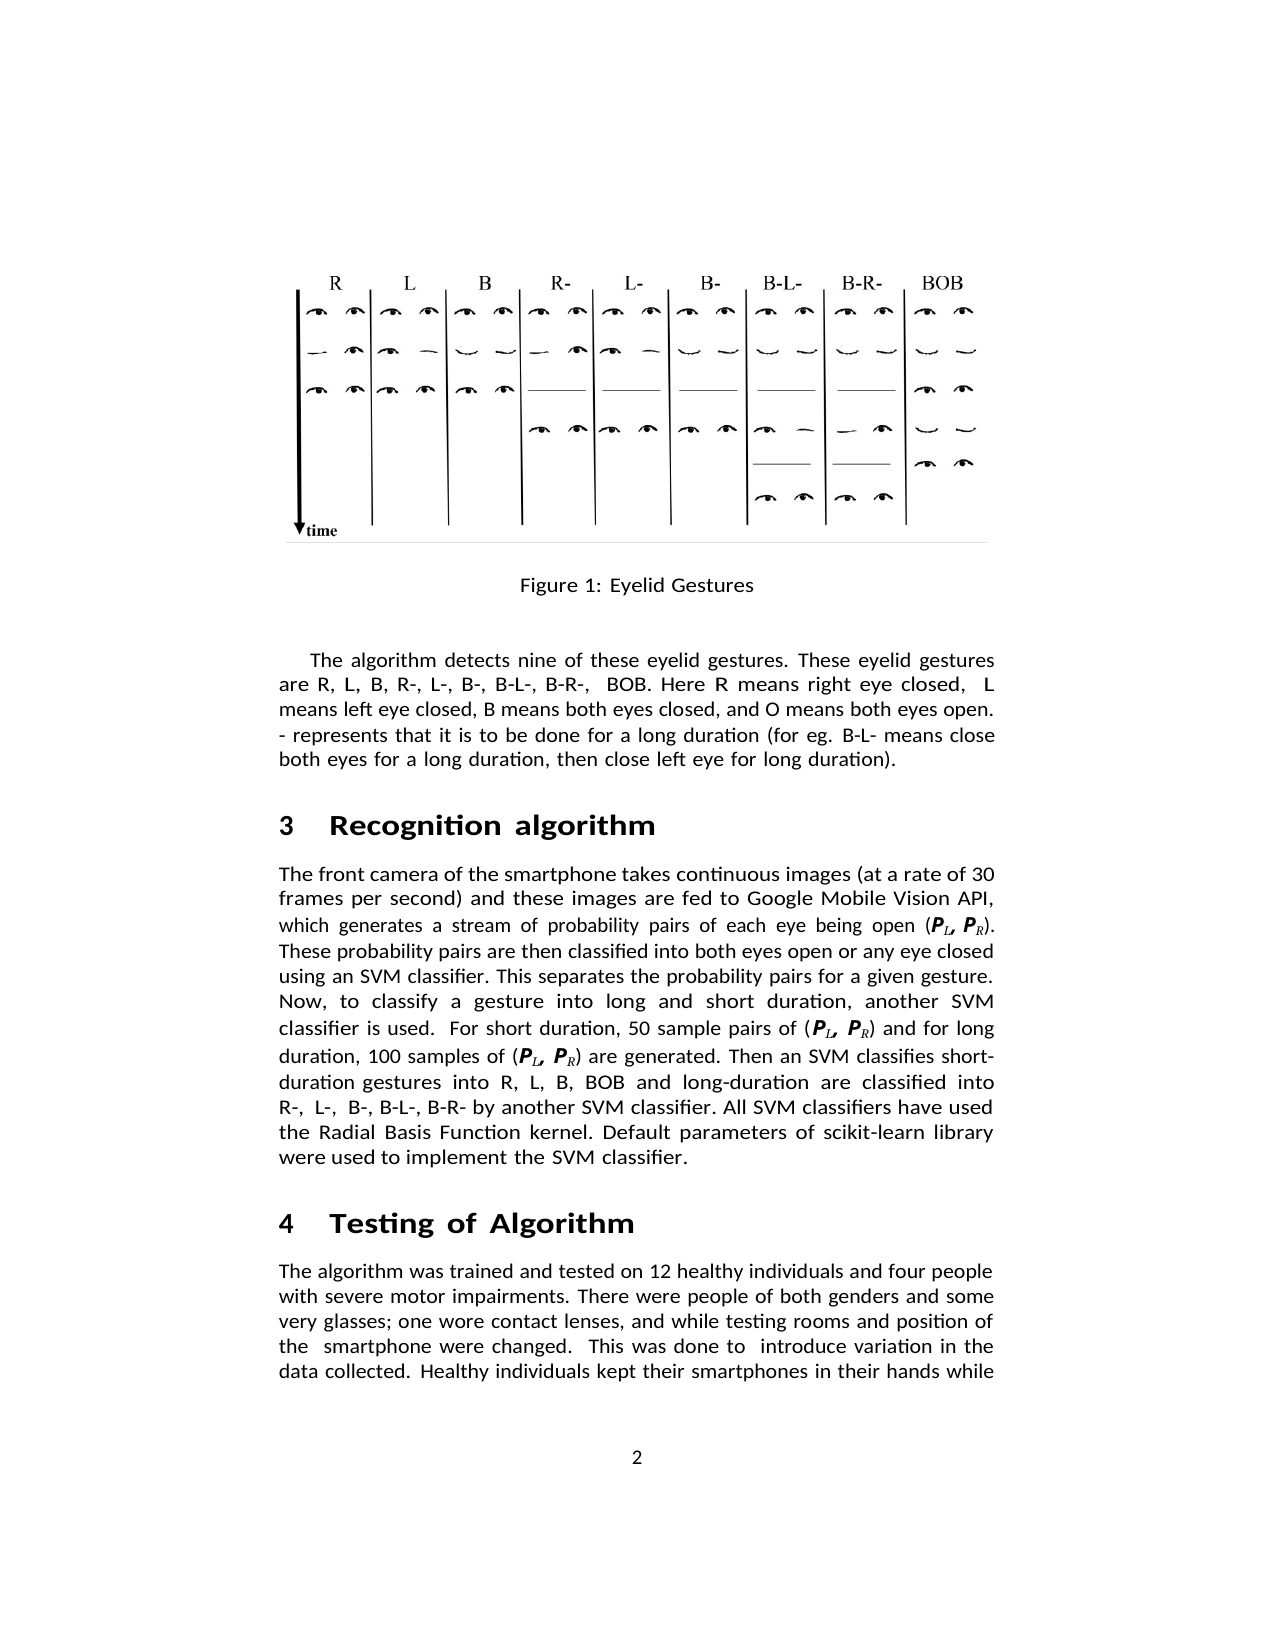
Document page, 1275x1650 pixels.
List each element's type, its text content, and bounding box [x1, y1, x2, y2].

text - represents that it is to be done for a long duration (for eg. B-L- means close both eyes for a long duration, then close left eye for long duration). [279, 722, 995, 772]
text The front camera of the smartphone takes continuous images (at a rate of 30 frames per second) and these images are fed to Google Mobile Vision API, which generates a stream of probability pairs of each eye being open (PL, PR). These probability pairs are then classified into both eyes open or any eye closed using an SVM classifier. This separates the probability pairs for a given gesture. Now, to classify a gesture into long and short duration, another SVM classifier is used. For short duration, 50 sample pairs of (PL, PR) and for long duration, 100 samples of (PL, PR) are generated. Then an SVM classifies short-duration gestures into R, L, B, BOB and long-duration are classified into R-, L-, B-, B-L-, B-R- by another SVM classifier. All SVM classifiers have used the Radial Basis Function kernel. Default parameters of scikit-learn library were used to implement the SVM classifier. [279, 861, 995, 1170]
text The algorithm detects nine of these eyelid gestures. These eyelid gestures are R, L, B, R-, L-, B-, B-L-, B-R-, BOB. Here R means right eye closed, L means left eye closed, B means both eyes closed, and O means both eyes open. [279, 647, 995, 722]
subtitle Testing of Algorithm [278, 1205, 1096, 1241]
text The algorithm was trained and tested on 12 healthy individuals and four people with severe motor impairments. There were people of both genders and some very glasses; one wore contact lenses, and while testing rooms and position of the smartphone were changed. This was done to introduce variation in the data collected. Healthy individuals kept their smartphones in their hands while [279, 1259, 995, 1384]
subtitle Recognition algorithm [278, 807, 1096, 843]
text Figure 1: Eyelid Gestures [319, 572, 954, 598]
picture [285, 276, 987, 543]
